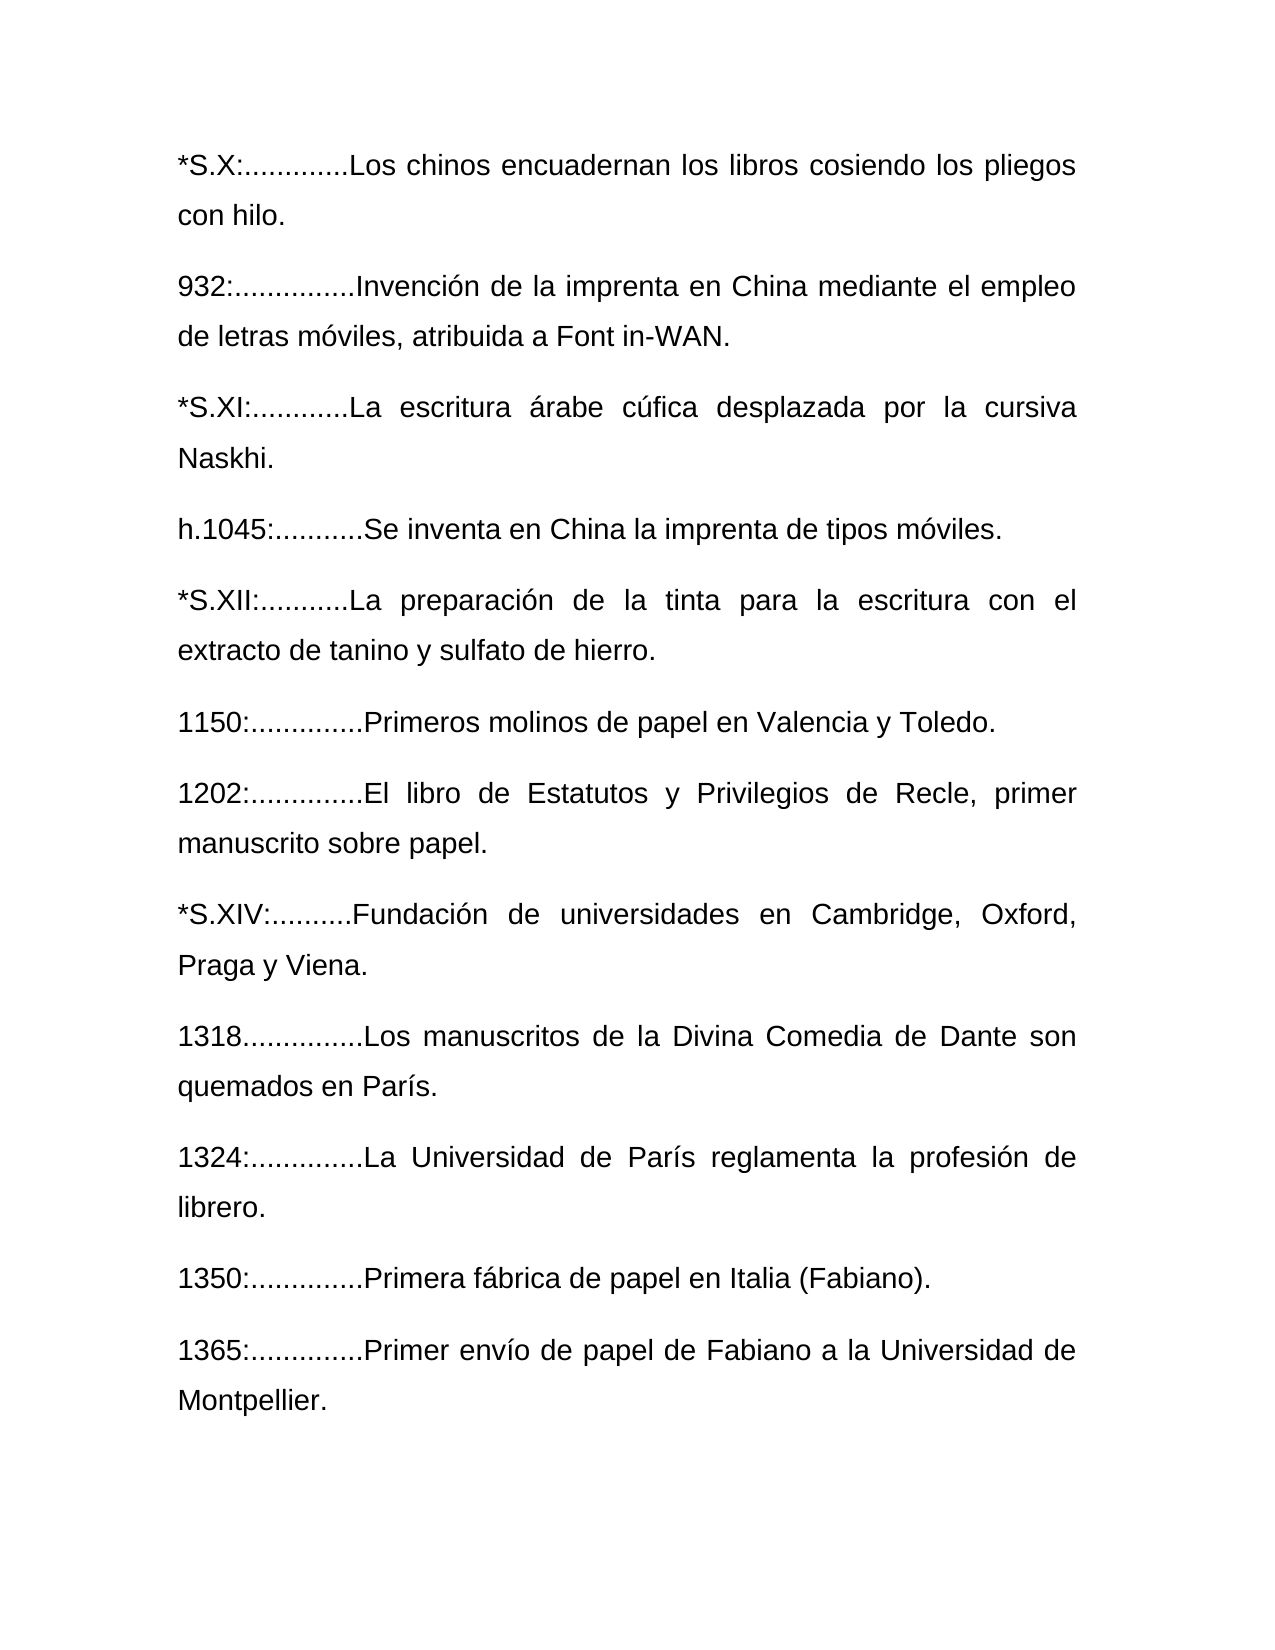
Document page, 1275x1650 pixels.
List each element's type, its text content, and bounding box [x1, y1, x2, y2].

text *S.XI:............La escritura árabe cúfica desplazada por la cursiva Naskhi. [177, 391, 1078, 474]
text 932:...............Invención de la imprenta en China mediante el empleo de letras móviles, atribuida a Font in-WAN. [177, 269, 1078, 353]
text 1202:..............El libro de Estatutos y Privilegios de Recle, primer manuscrito sobre papel. [177, 776, 1078, 859]
text *S.XIV:..........Fundación de universidades en Cambridge, Oxford, Praga y Viena. [177, 897, 1078, 981]
text 1365:..............Primer envío de papel de Fabiano a la Universidad de Montpellier. [177, 1333, 1078, 1417]
text *S.XII:...........La preparación de la tinta para la escritura con el extracto de tanino y sulfato de hierro. [177, 583, 1078, 667]
text 1150:..............Primeros molinos de papel en Valencia y Toledo. [177, 704, 1078, 738]
text 1324:..............La Universidad de París reglamenta la profesión de librero. [177, 1140, 1078, 1224]
text h.1045:...........Se inventa en China la imprenta de tipos móviles. [177, 512, 1078, 546]
text 1350:..............Primera fábrica de papel en Italia (Fabiano). [177, 1262, 1078, 1295]
text *S.X:.............Los chinos encuadernan los libros cosiendo los pliegos con hilo. [177, 148, 1078, 231]
text 1318...............Los manuscritos de la Divina Comedia de Dante son quemados en París. [177, 1019, 1078, 1102]
